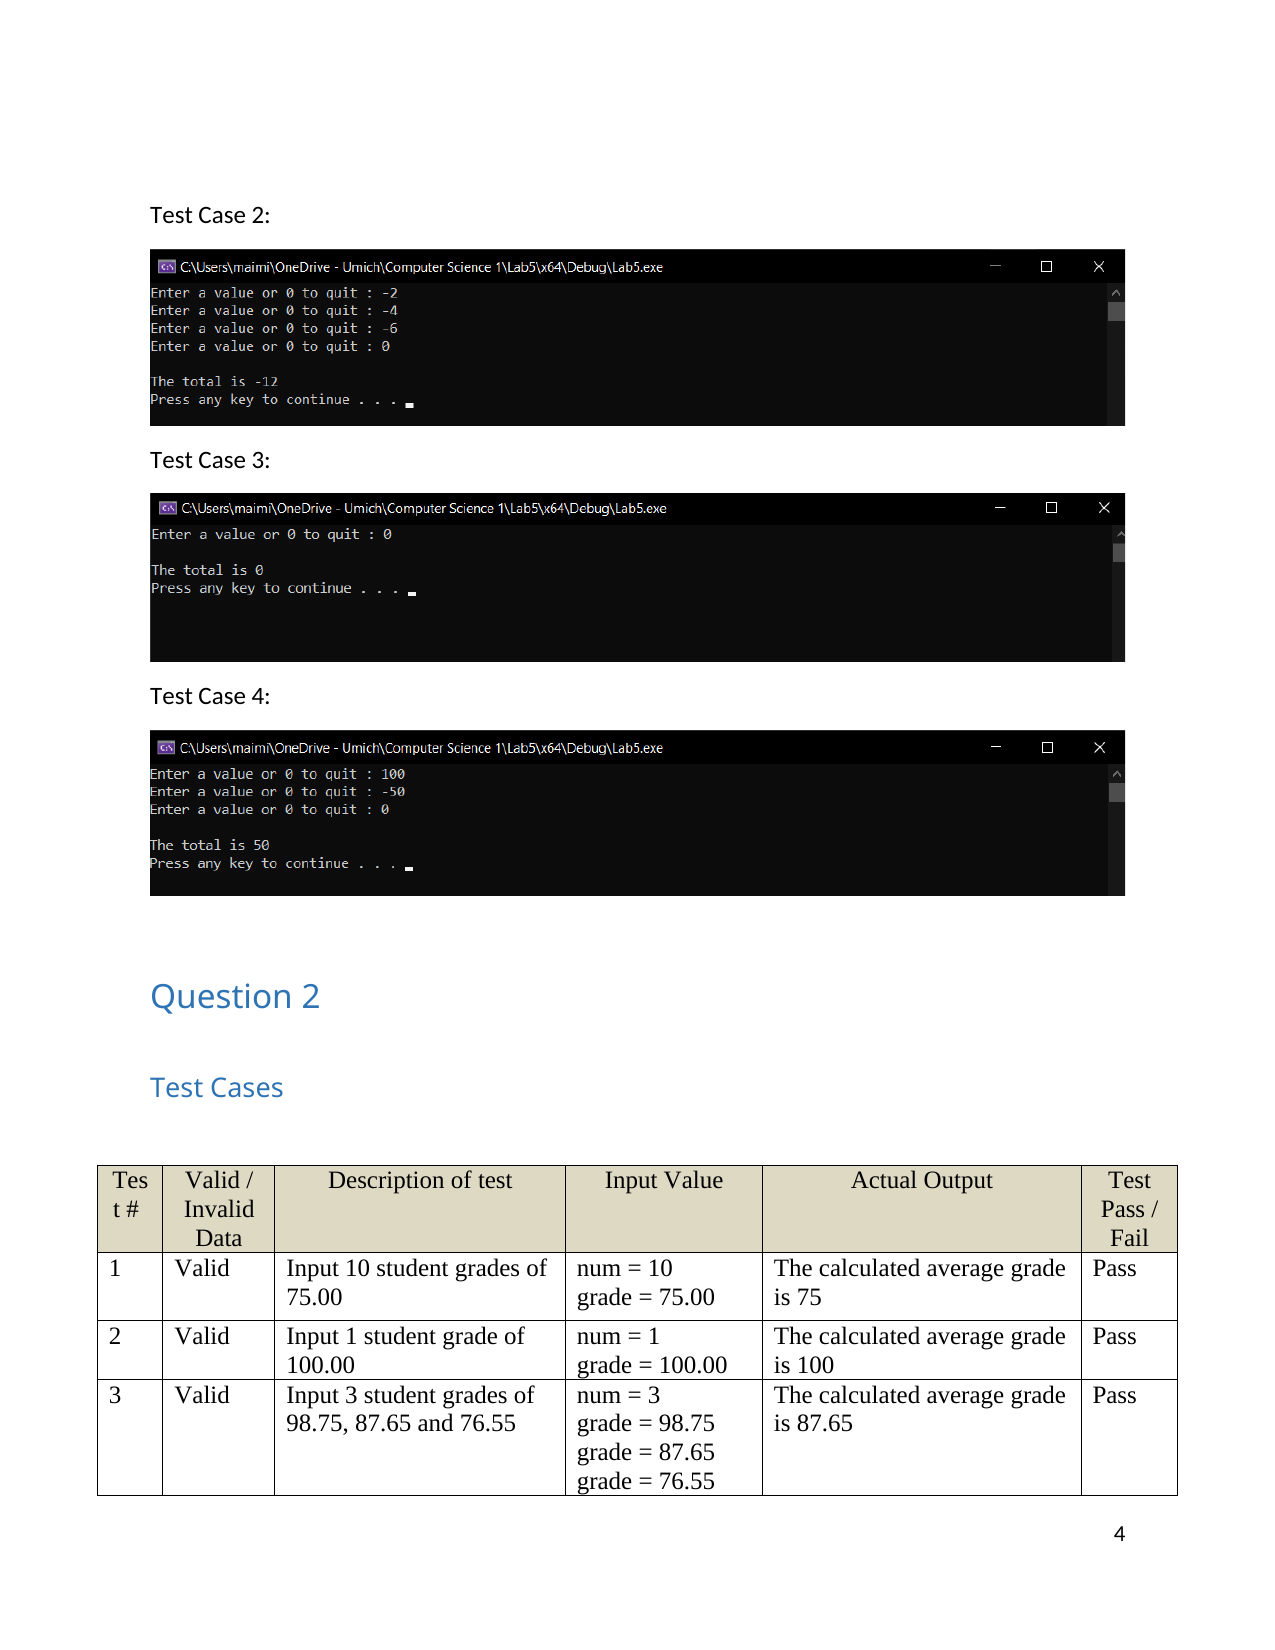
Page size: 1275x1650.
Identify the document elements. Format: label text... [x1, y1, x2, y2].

table_cell Valid [163, 1380, 274, 1495]
table_header Valid / Invalid Data [163, 1166, 274, 1252]
subtitle Question 2 [150, 972, 1125, 1018]
table_cell num = 1 grade = 100.00 [566, 1321, 762, 1379]
table_cell The calculated average grade is 87.65 [763, 1380, 1081, 1495]
table_cell Valid [163, 1321, 274, 1379]
table_cell num = 10 grade = 75.00 [566, 1253, 762, 1320]
table_cell 2 [98, 1321, 162, 1379]
table_cell num = 3 grade = 98.75 grade = 87.65 grade = 76.55 [566, 1380, 762, 1495]
table_header Input Value [566, 1166, 762, 1252]
subtitle Test Cases [150, 1068, 1125, 1105]
text Test Case 4: [150, 680, 1125, 711]
table_cell Pass [1082, 1321, 1177, 1379]
table_cell Input 10 student grades of 75.00 [275, 1253, 565, 1320]
table_cell Input 1 student grade of 100.00 [275, 1321, 565, 1379]
table_cell The calculated average grade is 100 [763, 1321, 1081, 1379]
table_header Description of test [275, 1166, 565, 1252]
table_cell 1 [98, 1253, 162, 1320]
table_cell Input 3 student grades of 98.75, 87.65 and 76.55 [275, 1380, 565, 1495]
picture [150, 730, 1125, 896]
table_header Actual Output [763, 1166, 1081, 1252]
table_cell Pass [1082, 1380, 1177, 1495]
picture [150, 249, 1125, 426]
table_cell The calculated average grade is 75 [763, 1253, 1081, 1320]
text Test Case 3: [150, 444, 1125, 474]
table_header Test Pass / Fail [1082, 1166, 1177, 1252]
picture [150, 493, 1125, 662]
text Test Case 2: [150, 199, 1125, 230]
table_cell 3 [98, 1380, 162, 1495]
table_cell Valid [163, 1253, 274, 1320]
table_header Test # [98, 1166, 162, 1252]
table_cell Pass [1082, 1253, 1177, 1320]
